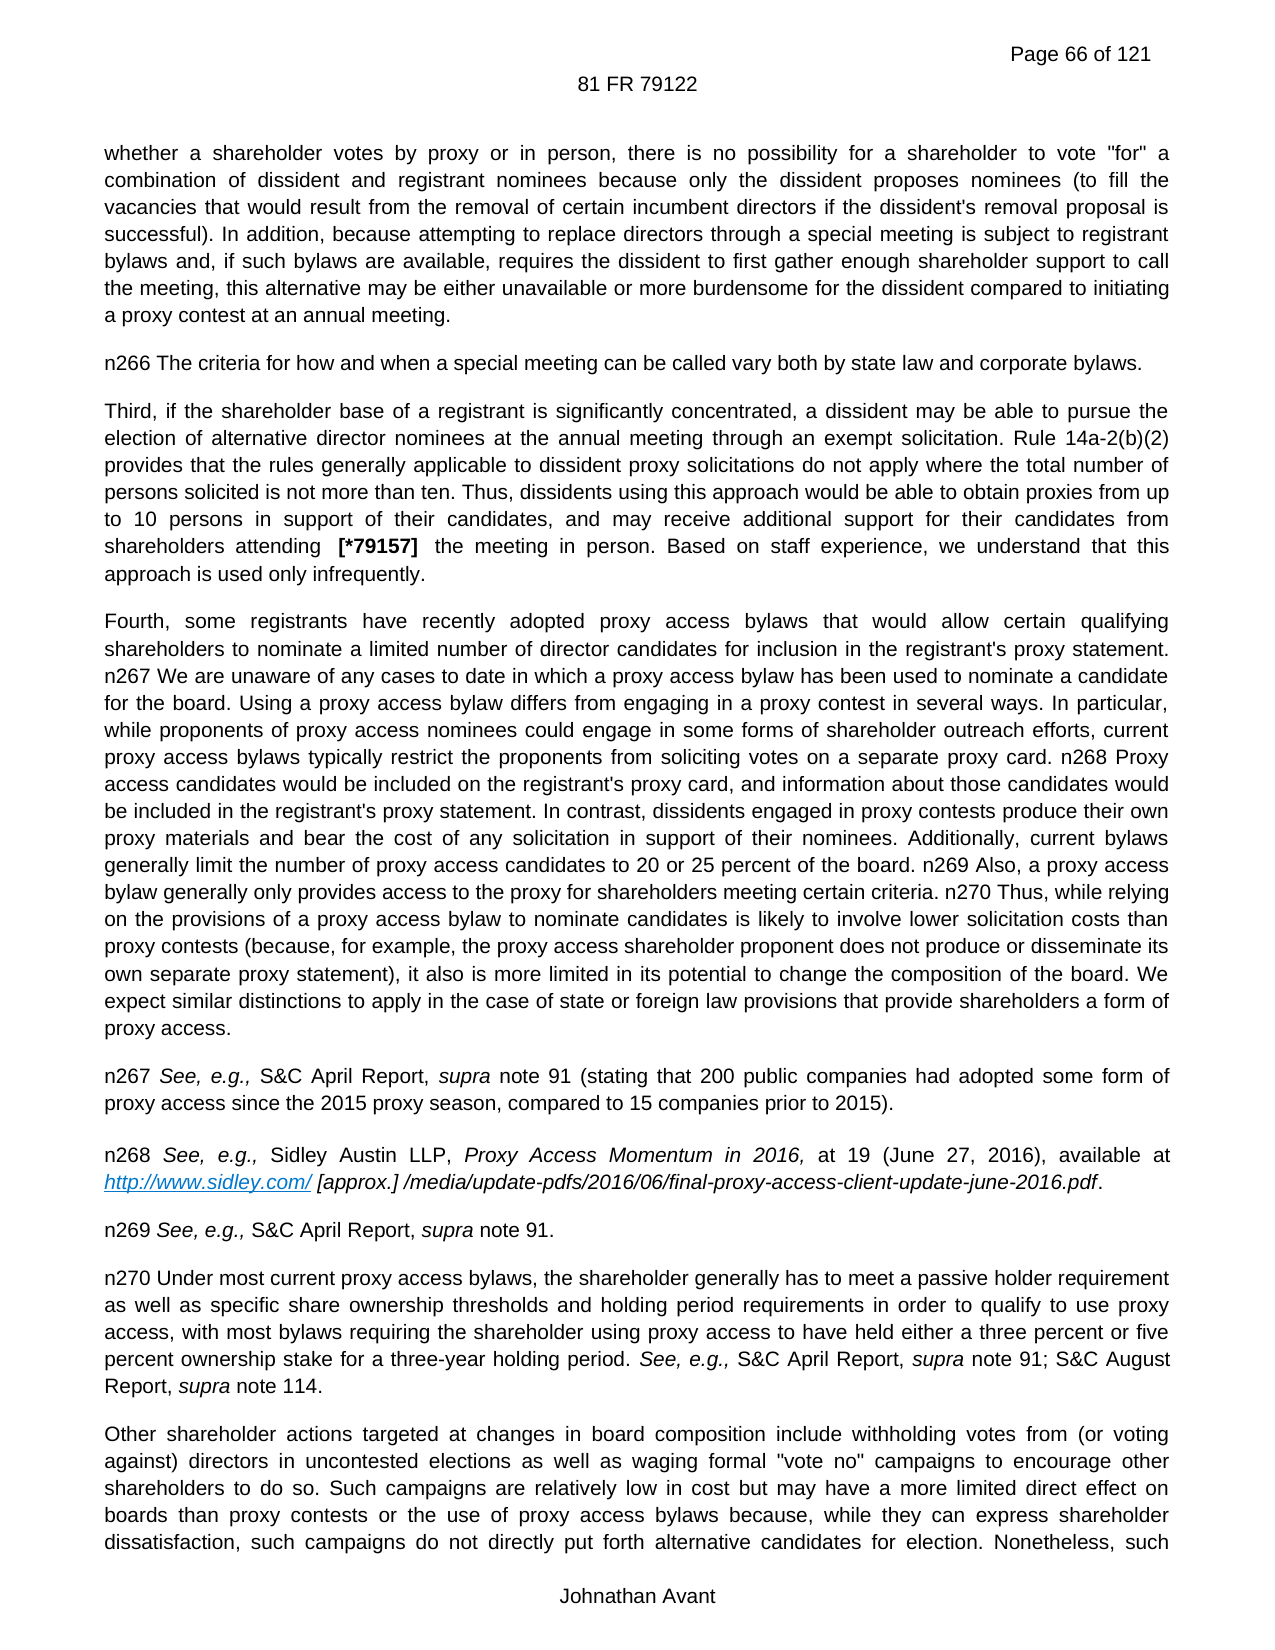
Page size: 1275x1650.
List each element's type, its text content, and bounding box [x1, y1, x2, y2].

text Fourth, some registrants have recently adopted proxy access bylaws that would allow certain qualifying shareholders to nominate a limited number of director candidates for inclusion in the registrant's proxy statement. n267 We are unaware of any cases to date in which a proxy access bylaw has been used to nominate a candidate for the board. Using a proxy access bylaw differs from engaging in a proxy contest in several ways. In particular, while proponents of proxy access nominees could engage in some forms of shareholder outreach efforts, current proxy access bylaws typically restrict the proponents from soliciting votes on a separate proxy card. n268 Proxy access candidates would be included on the registrant's proxy card, and information about those candidates would be included in the registrant's proxy statement. In contrast, dissidents engaged in proxy contests produce their own proxy materials and bear the cost of any solicitation in support of their nominees. Additionally, current bylaws generally limit the number of proxy access candidates to 20 or 25 percent of the board. n269 Also, a proxy access bylaw generally only provides access to the proxy for shareholders meeting certain criteria. n270 Thus, while relying on the provisions of a proxy access bylaw to nominate candidates is likely to involve lower solicitation costs than proxy contests (because, for example, the proxy access shareholder proponent does not produce or disseminate its own separate proxy statement), it also is more limited in its potential to change the composition of the board. We expect similar distinctions to apply in the case of state or foreign law provisions that provide shareholders a form of proxy access. [104, 606, 1171, 1039]
text n270 Under most current proxy access bylaws, the shareholder generally has to meet a passive holder requirement as well as specific share ownership thresholds and holding period requirements in order to qualify to use proxy access, with most bylaws requiring the shareholder using proxy access to have held either a three percent or five percent ownership stake for a three-year holding period. See, e.g., S&C April Report, supra note 91; S&C August Report, supra note 114. [104, 1262, 1171, 1398]
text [104, 1419, 1171, 1554]
text n269 See, e.g., S&C April Report, supra note 91. [104, 1214, 1171, 1242]
text Third, if the shareholder base of a registrant is significantly concentrated, a dissident may be able to pursue the election of alternative director nominees at the annual meeting through an exempt solicitation. Rule 14a-2(b)(2) provides that the rules generally applicable to dissident proxy solicitations do not apply where the total number of persons solicited is not more than ten. Thus, dissidents using this approach would be able to obtain proxies from up to 10 persons in support of their candidates, and may receive additional support for their candidates from shareholders attending [*79157] the meeting in person. Based on staff experience, we understand that this approach is used only infrequently. [104, 396, 1171, 585]
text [104, 137, 1171, 327]
text n267 See, e.g., S&C April Report, supra note 91 (stating that 200 public companies had adopted some form of proxy access since the 2015 proxy season, compared to 15 companies prior to 2015). [104, 1060, 1171, 1114]
text n266 The criteria for how and when a special meeting can be called vary both by state law and corporate bylaws. [104, 348, 1171, 375]
text n268 See, e.g., Sidley Austin LLP, Proxy Access Momentum in 2016, at 19 (June 27, 2016), available at http://www.sidley.com/ [approx.] /media/update-pdfs/2016/06/final-proxy-access-client-update-june-2016.pdf. [104, 1139, 1171, 1194]
